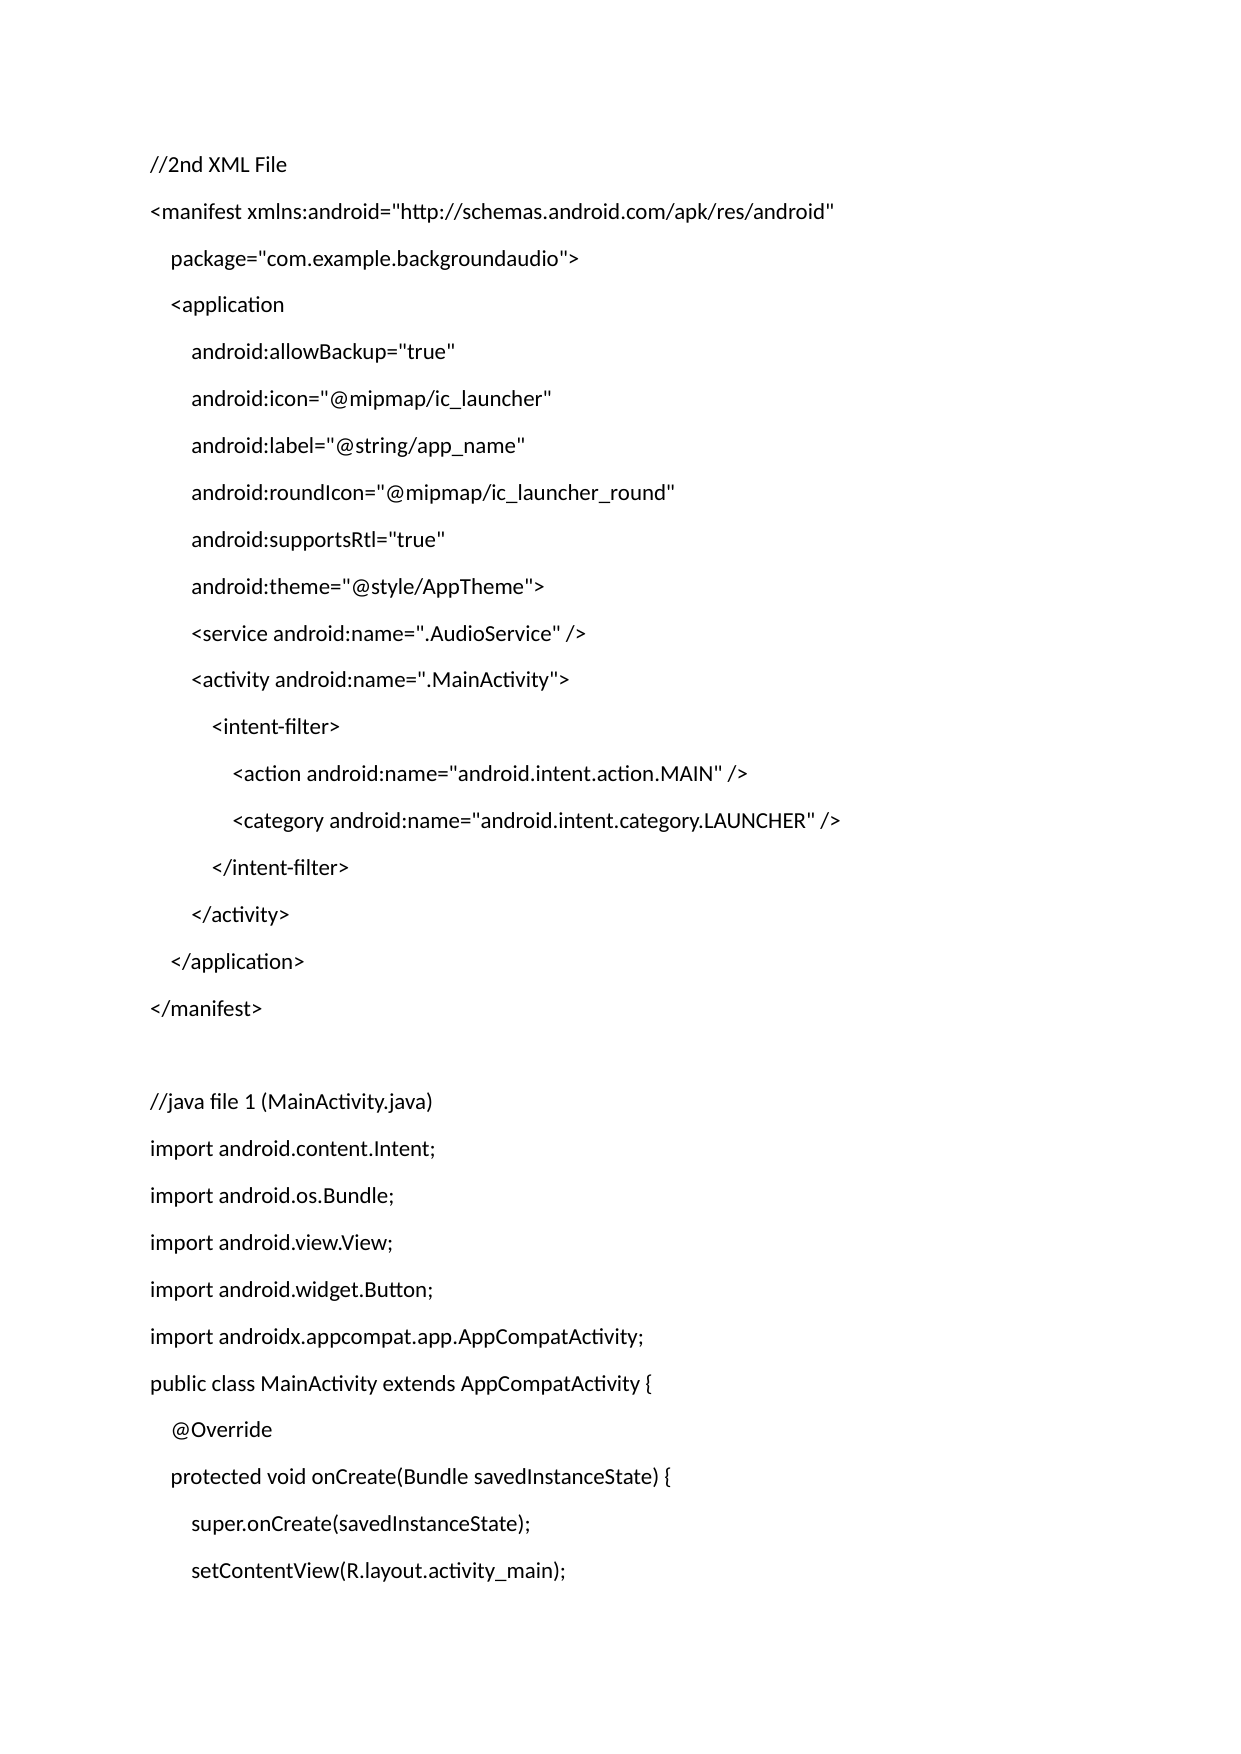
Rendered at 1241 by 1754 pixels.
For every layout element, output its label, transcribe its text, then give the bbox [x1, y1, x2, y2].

text <service android:name=".AudioService" /> [150, 619, 1090, 647]
text android:icon="@mipmap/ic_launcher" [150, 384, 1090, 412]
text </intent-filter> [150, 853, 1090, 881]
text android:supportsRtl="true" [150, 525, 1090, 553]
text package="com.example.backgroundaudio"> [150, 244, 1090, 272]
text import android.widget.Button; [150, 1275, 1090, 1303]
text <intent-filter> [150, 712, 1090, 741]
text import android.view.View; [150, 1228, 1090, 1256]
text setContentView(R.layout.activity_main); [150, 1556, 1090, 1584]
text import androidx.appcompat.app.AppCompatActivity; [150, 1322, 1090, 1350]
text android:roundIcon="@mipmap/ic_launcher_round" [150, 478, 1090, 506]
text <category android:name="android.intent.category.LAUNCHER" /> [150, 806, 1090, 834]
text android:label="@string/app_name" [150, 431, 1090, 459]
text android:theme="@style/AppTheme"> [150, 572, 1090, 600]
text //java file 1 (MainActivity.java) [150, 1087, 1090, 1116]
text <manifest xmlns:android="http://schemas.android.com/apk/res/android" [150, 197, 1090, 225]
text public class MainActivity extends AppCompatActivity { [150, 1369, 1090, 1397]
text @Override [150, 1416, 1090, 1444]
text //2nd XML File [150, 150, 1090, 178]
text <application [150, 291, 1090, 319]
text protected void onCreate(Bundle savedInstanceState) { [150, 1462, 1090, 1491]
text <activity android:name=".MainActivity"> [150, 666, 1090, 694]
text super.onCreate(savedInstanceState); [150, 1509, 1090, 1537]
text </manifest> [150, 994, 1090, 1022]
text </application> [150, 947, 1090, 975]
text android:allowBackup="true" [150, 337, 1090, 366]
text import android.os.Bundle; [150, 1181, 1090, 1209]
text <action android:name="android.intent.action.MAIN" /> [150, 759, 1090, 787]
text import android.content.Intent; [150, 1134, 1090, 1162]
text </activity> [150, 900, 1090, 928]
